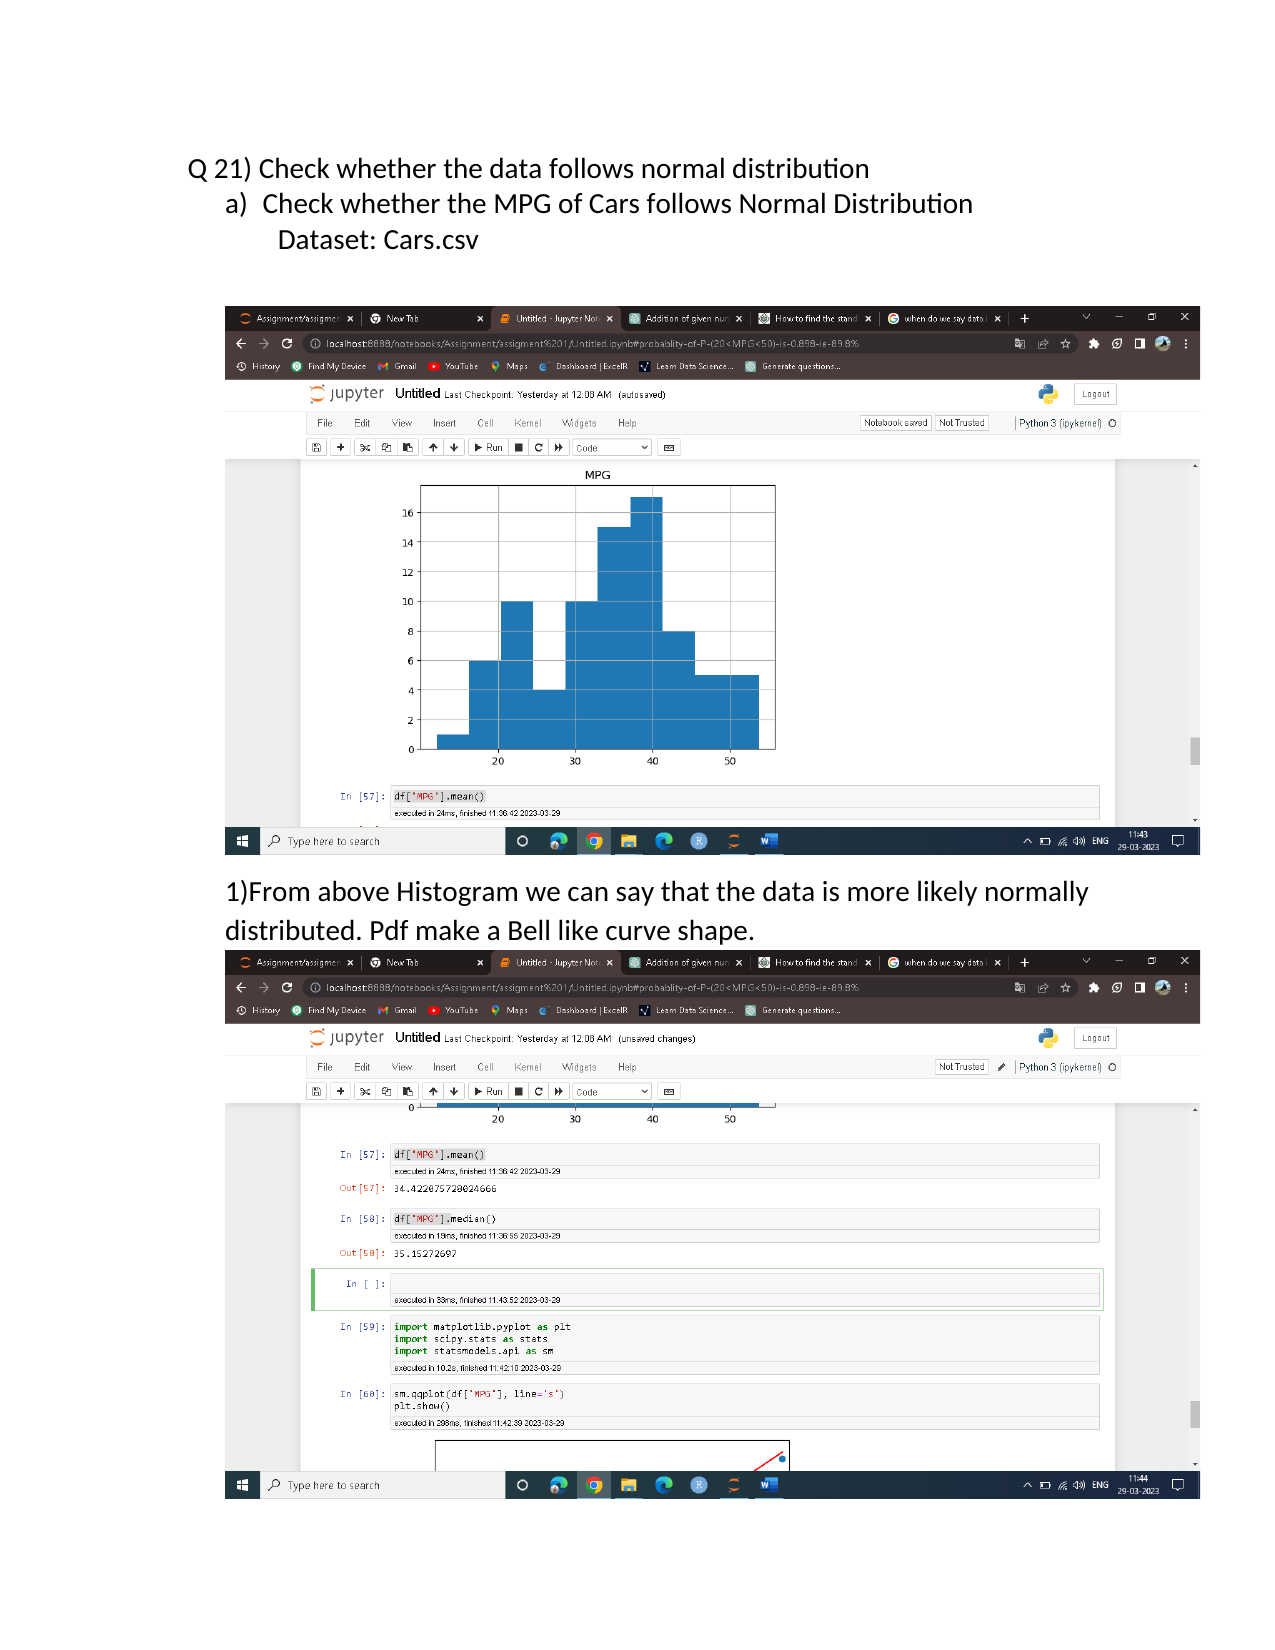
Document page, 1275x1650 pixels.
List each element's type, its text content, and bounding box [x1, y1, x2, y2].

list Check whether the MPG of Cars follows Normal Distribution [225, 186, 1125, 221]
text Dataset: Cars.csv [225, 221, 1125, 257]
picture [225, 950, 1200, 1499]
list 1)From above Histogram we can say that the data is more likely normally distributed. Pdf make a Bell like curve shape. [225, 873, 1125, 948]
picture [225, 306, 1200, 855]
text Q 21) Check whether the data follows normal distribution [187, 150, 1125, 186]
